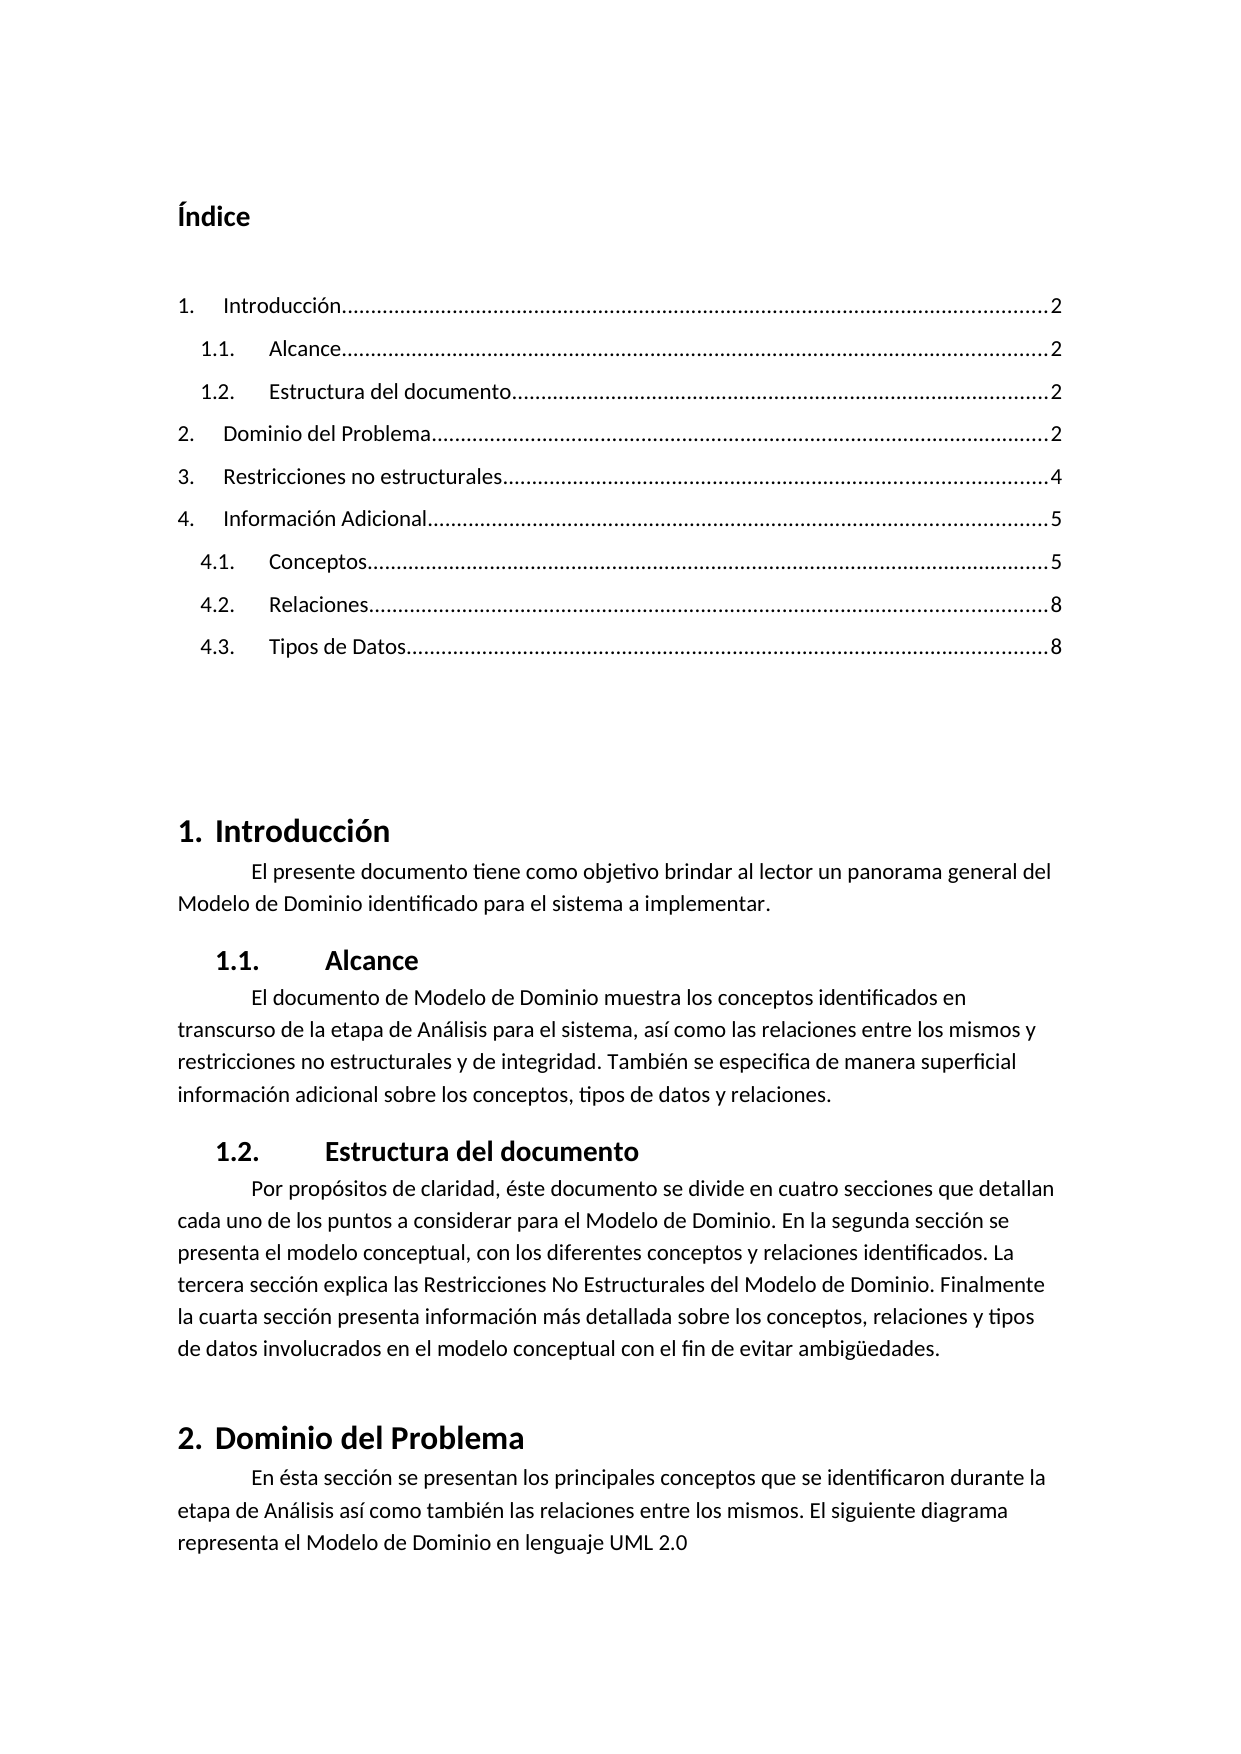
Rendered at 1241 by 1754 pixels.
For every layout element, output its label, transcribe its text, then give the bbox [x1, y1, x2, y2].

subtitle Dominio del Problema [177, 1417, 1063, 1457]
text El presente documento tiene como objetivo brindar al lector un panorama general del Modelo de Dominio identificado para el sistema a implementar. [177, 857, 1063, 917]
subtitle Introducción [177, 810, 1063, 851]
subtitle Alcance [215, 942, 1063, 978]
text En ésta sección se presentan los principales conceptos que se identificaron durante la etapa de Análisis así como también las relaciones entre los mismos. El siguiente diagrama representa el Modelo de Dominio en lenguaje UML 2.0 [177, 1463, 1063, 1556]
text Por propósitos de claridad, éste documento se divide en cuatro secciones que detallan cada uno de los puntos a considerar para el Modelo de Dominio. En la segunda sección se presenta el modelo conceptual, con los diferentes conceptos y relaciones identificados. La tercera sección explica las Restricciones No Estructurales del Modelo de Dominio. Finalmente la cuarta sección presenta información más detallada sobre los conceptos, relaciones y tipos de datos involucrados en el modelo conceptual con el fin de evitar ambigüedades. [177, 1174, 1063, 1363]
text El documento de Modelo de Dominio muestra los conceptos identificados en transcurso de la etapa de Análisis para el sistema, así como las relaciones entre los mismos y restricciones no estructurales y de integridad. También se especifica de manera superficial información adicional sobre los conceptos, tipos de datos y relaciones. [177, 983, 1063, 1108]
subtitle Estructura del documento [215, 1133, 1063, 1168]
